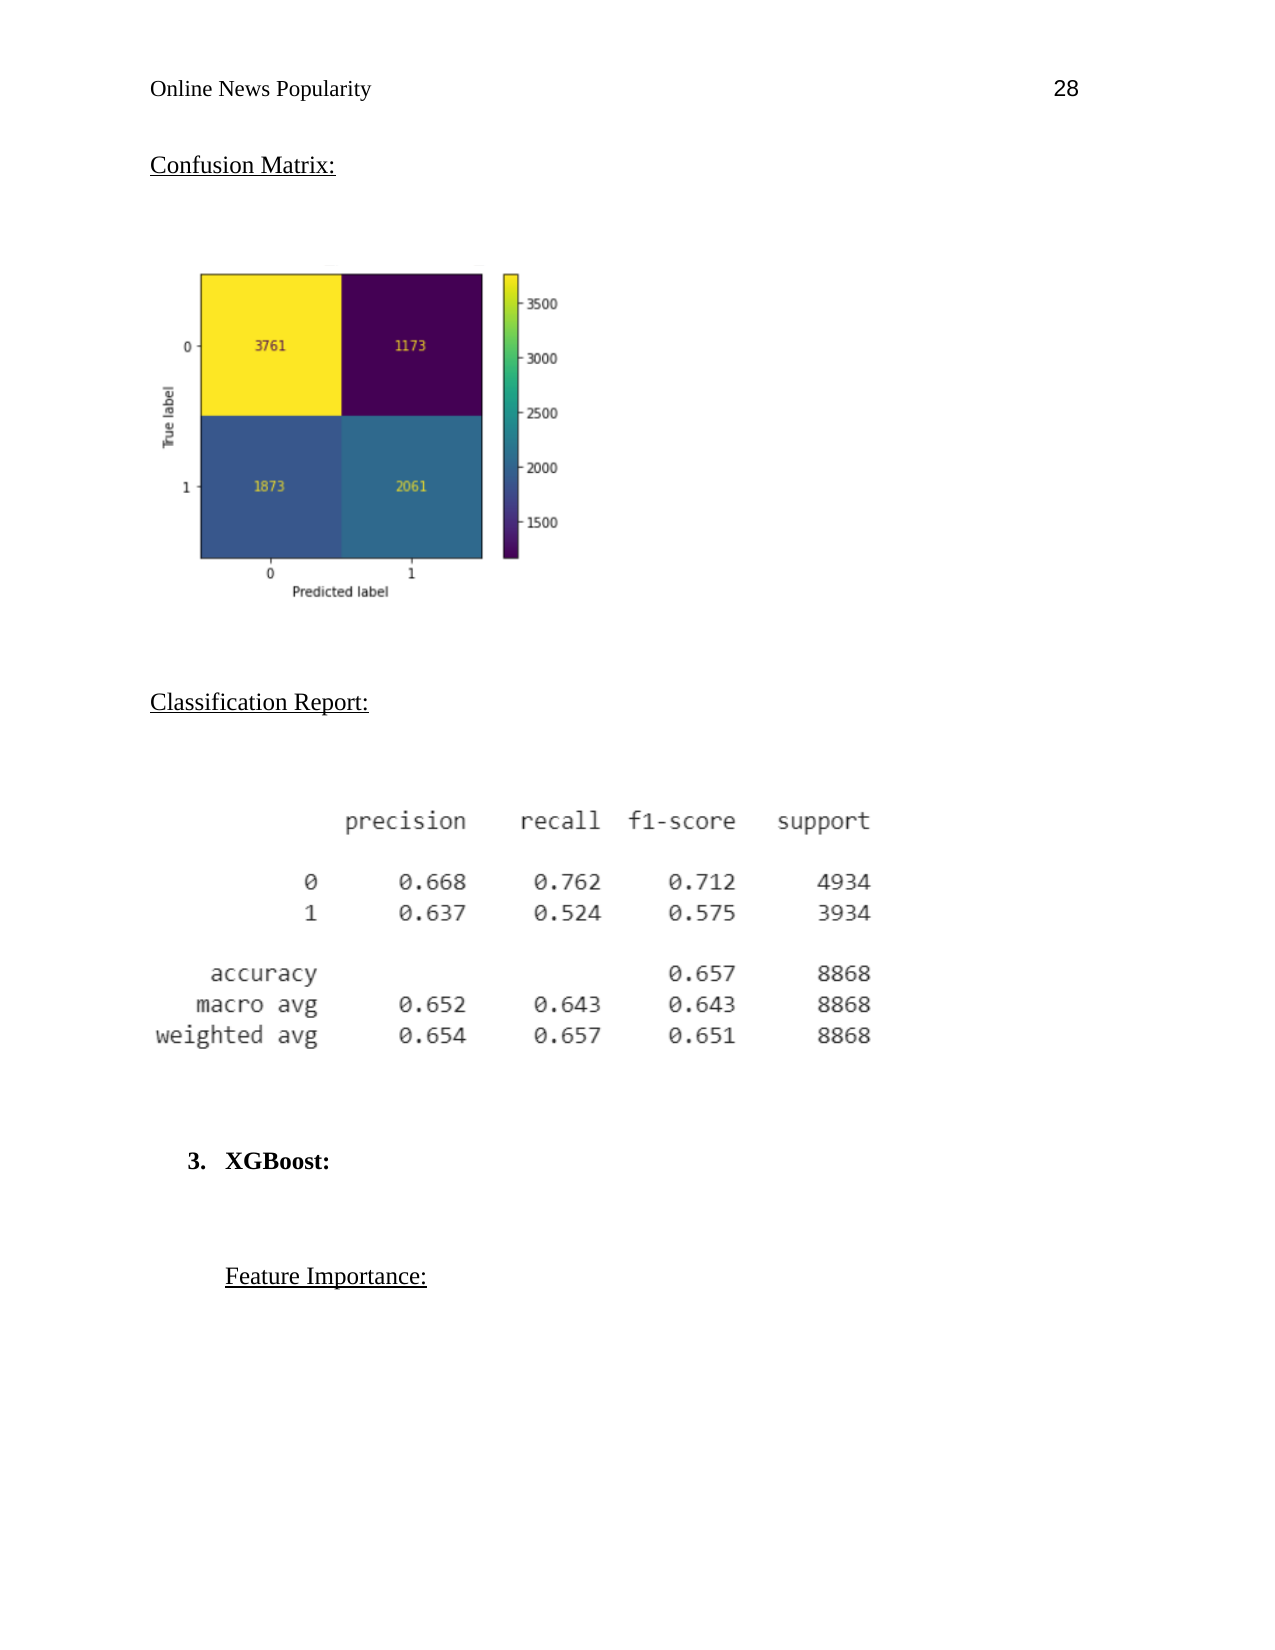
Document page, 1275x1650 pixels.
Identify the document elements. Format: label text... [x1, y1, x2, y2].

text Feature Importance: [225, 1261, 1125, 1290]
picture [150, 802, 896, 1063]
text Confusion Matrix: [150, 150, 1125, 179]
picture [150, 265, 571, 604]
text Classification Report: [150, 687, 1125, 716]
list XGBoost: [187, 1146, 1125, 1175]
